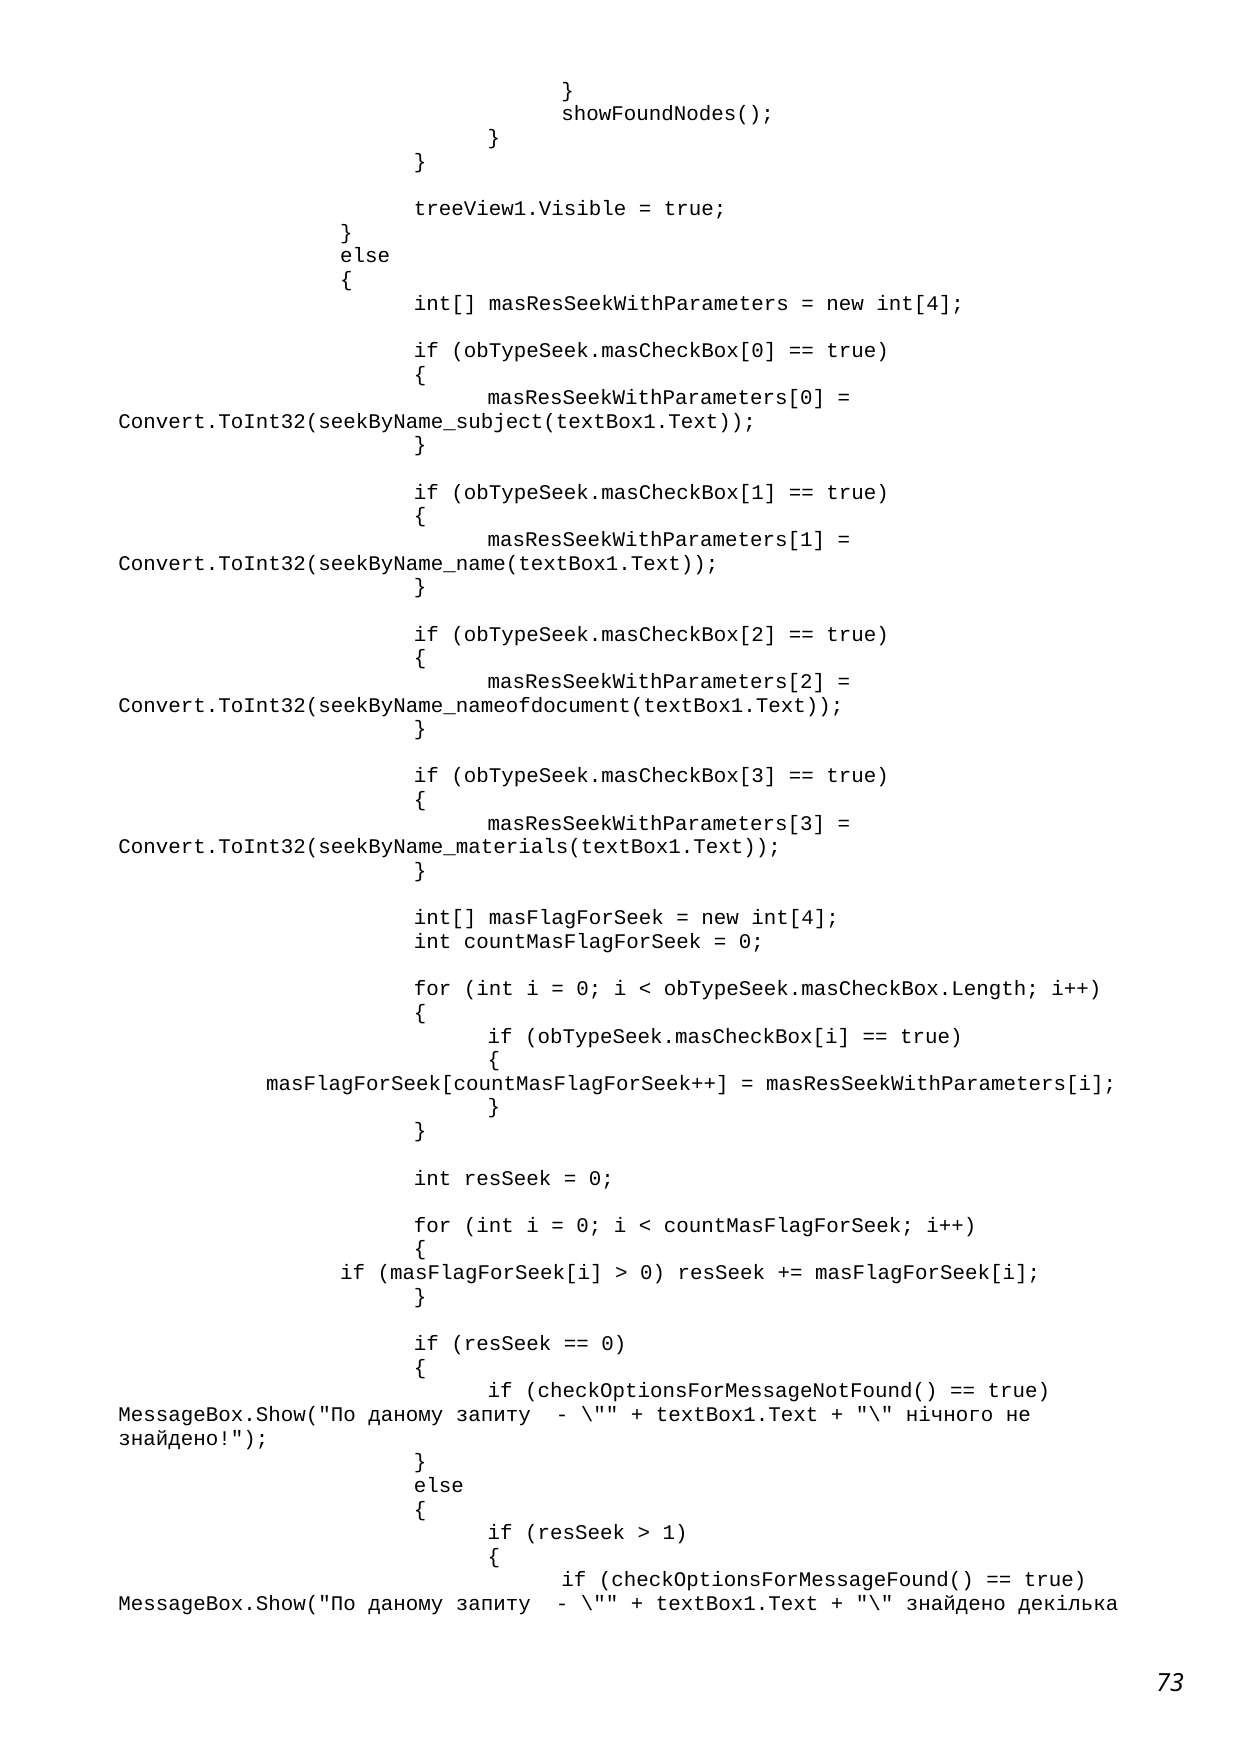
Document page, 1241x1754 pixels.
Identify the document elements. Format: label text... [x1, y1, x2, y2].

text masFlagForSeek[countMasFlagForSeek++] = masResSeekWithParameters[i]; [118, 1073, 1181, 1097]
text { [118, 269, 1181, 293]
text { [118, 363, 1181, 387]
text } [118, 718, 1181, 742]
text else [118, 1475, 1181, 1498]
text masResSeekWithParameters[0] = Convert.ToInt32(seekByName_subject(textBox1.Text)); [118, 387, 1181, 434]
text if (resSeek == 0) [118, 1333, 1181, 1357]
text } [118, 1120, 1181, 1144]
text { [118, 1002, 1181, 1026]
text showFoundNodes(); [118, 103, 1181, 127]
text } [118, 1097, 1181, 1120]
text if (obTypeSeek.masCheckBox[0] == true) [118, 340, 1181, 363]
text treeView1.Visible = true; [118, 198, 1181, 222]
text for (int i = 0; i < obTypeSeek.masCheckBox.Length; i++) [118, 978, 1181, 1002]
text int countMasFlagForSeek = 0; [118, 931, 1181, 955]
text masResSeekWithParameters[1] = Convert.ToInt32(seekByName_name(textBox1.Text)); [118, 529, 1181, 576]
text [118, 1569, 1181, 1617]
text } [118, 1451, 1181, 1475]
text if (resSeek > 1) [118, 1522, 1181, 1546]
text } [118, 151, 1181, 174]
text int[] masFlagForSeek = new int[4]; [118, 907, 1181, 931]
text { [118, 1238, 1181, 1262]
text } [118, 1286, 1181, 1309]
text { [118, 647, 1181, 671]
text masResSeekWithParameters[2] = Convert.ToInt32(seekByName_nameofdocument(textBox1.Text)); [118, 671, 1181, 718]
text } [118, 127, 1181, 151]
text } [118, 576, 1181, 600]
text { [118, 1357, 1181, 1380]
text { [118, 1498, 1181, 1522]
text { [118, 1546, 1181, 1569]
text if (obTypeSeek.masCheckBox[2] == true) [118, 624, 1181, 647]
text if (checkOptionsForMessageNotFound() == true) MessageBox.Show("По даному запиту - \"" + textBox1.Text + "\" нічного не знайдено!"); [118, 1380, 1181, 1451]
text { [118, 789, 1181, 813]
text if (obTypeSeek.masCheckBox[3] == true) [118, 766, 1181, 789]
text } [118, 222, 1181, 245]
text int resSeek = 0; [118, 1167, 1181, 1191]
text masResSeekWithParameters[3] = Convert.ToInt32(seekByName_materials(textBox1.Text)); [118, 813, 1181, 860]
text for (int i = 0; i < countMasFlagForSeek; i++) [118, 1215, 1181, 1238]
text int[] masResSeekWithParameters = new int[4]; [118, 293, 1181, 316]
text } [118, 434, 1181, 458]
text if (masFlagForSeek[i] > 0) resSeek += masFlagForSeek[i]; [118, 1262, 1181, 1286]
text else [118, 245, 1181, 269]
text { [118, 505, 1181, 529]
text } [118, 80, 1181, 103]
text } [118, 860, 1181, 884]
text if (obTypeSeek.masCheckBox[1] == true) [118, 482, 1181, 505]
text if (obTypeSeek.masCheckBox[i] == true) [118, 1026, 1181, 1049]
text { [118, 1049, 1181, 1073]
